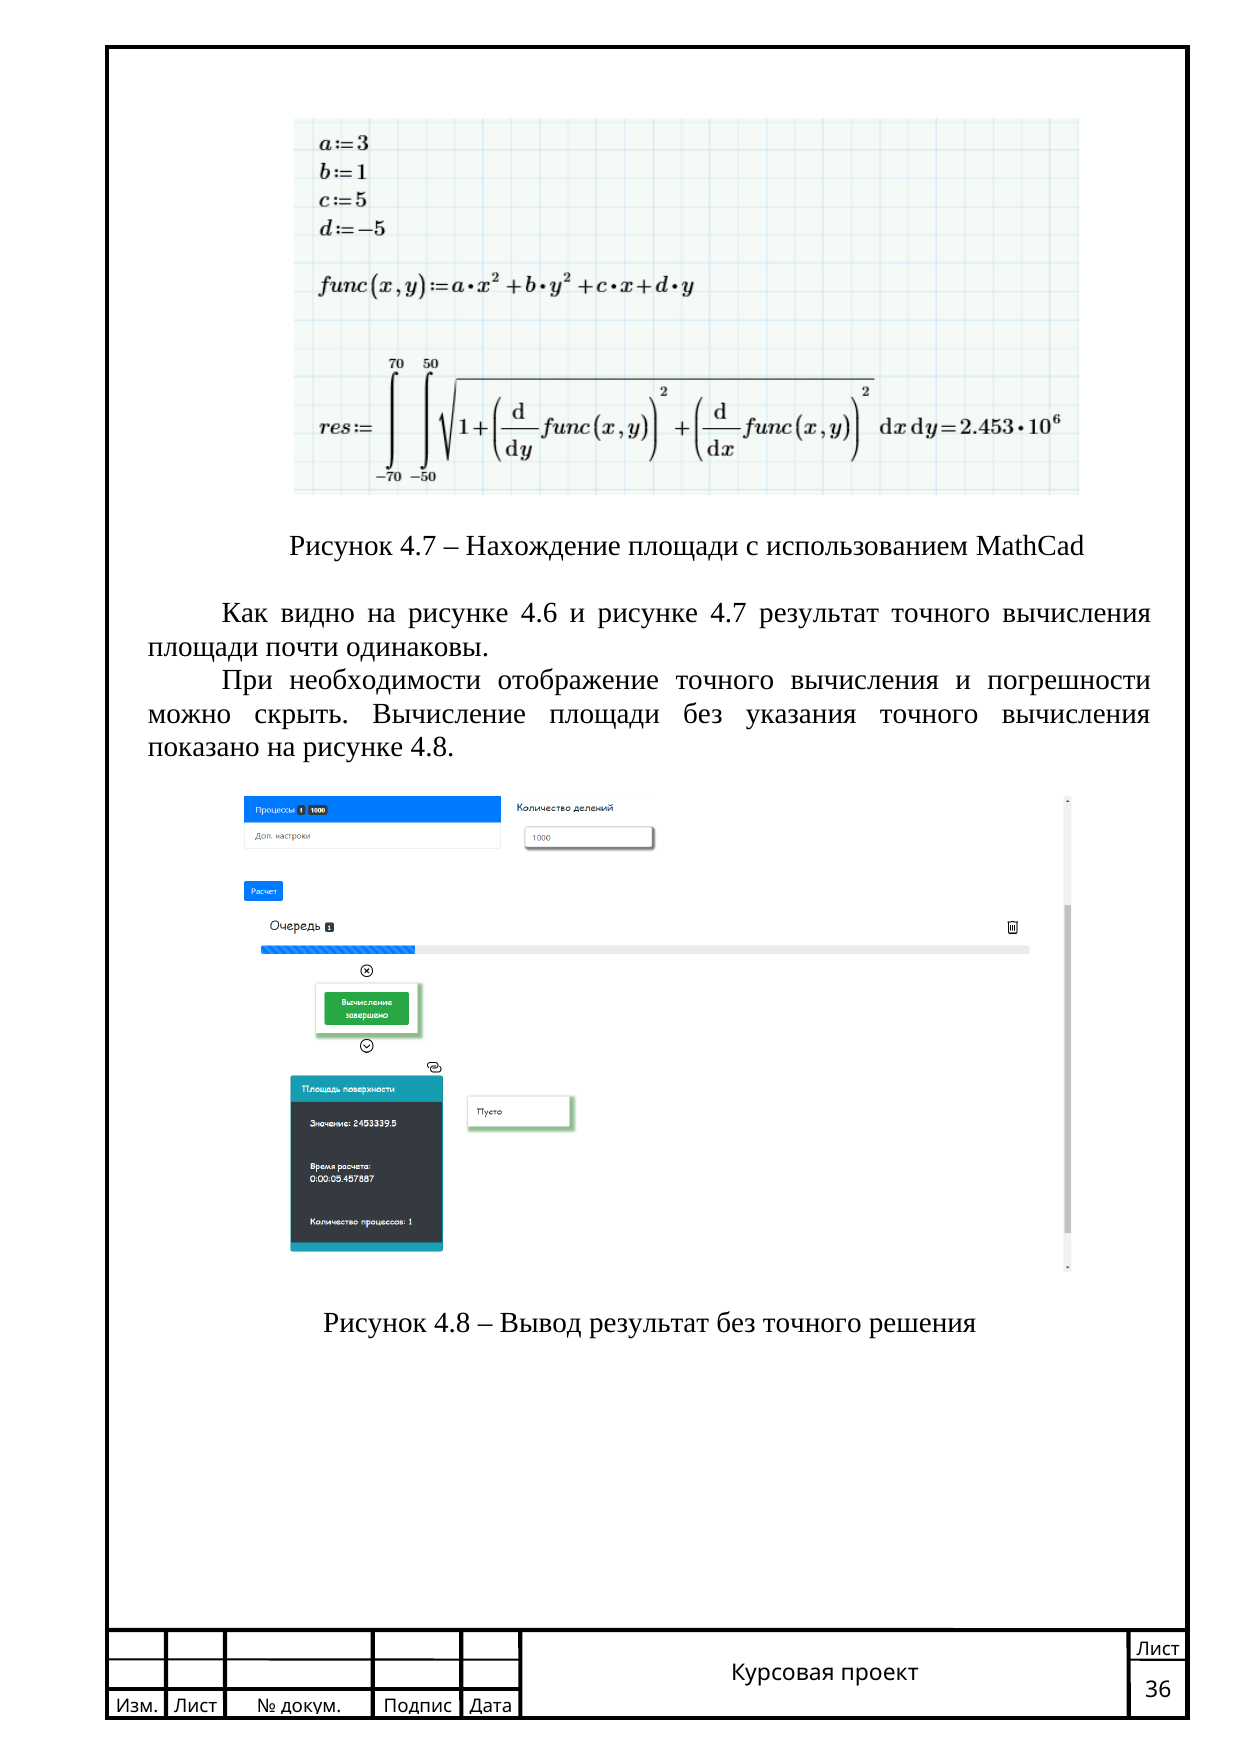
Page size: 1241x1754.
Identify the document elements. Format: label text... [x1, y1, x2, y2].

text Рисунок 4.8 – Вывод результат без точного решения [148, 1305, 1152, 1338]
text Рисунок 4.7 – Нахождение площади с использованием MathCad [148, 528, 1152, 562]
text При необходимости отображение точного вычисления и погрешности можно скрыть. Вычисление площади без указания точного вычисления показано на рисунке 4.8. [148, 662, 1152, 763]
picture [293, 118, 1080, 495]
picture [227, 796, 1072, 1272]
text Как видно на рисунке 4.6 и рисунке 4.7 результат точного вычисления площади почти одинаковы. [148, 595, 1152, 662]
